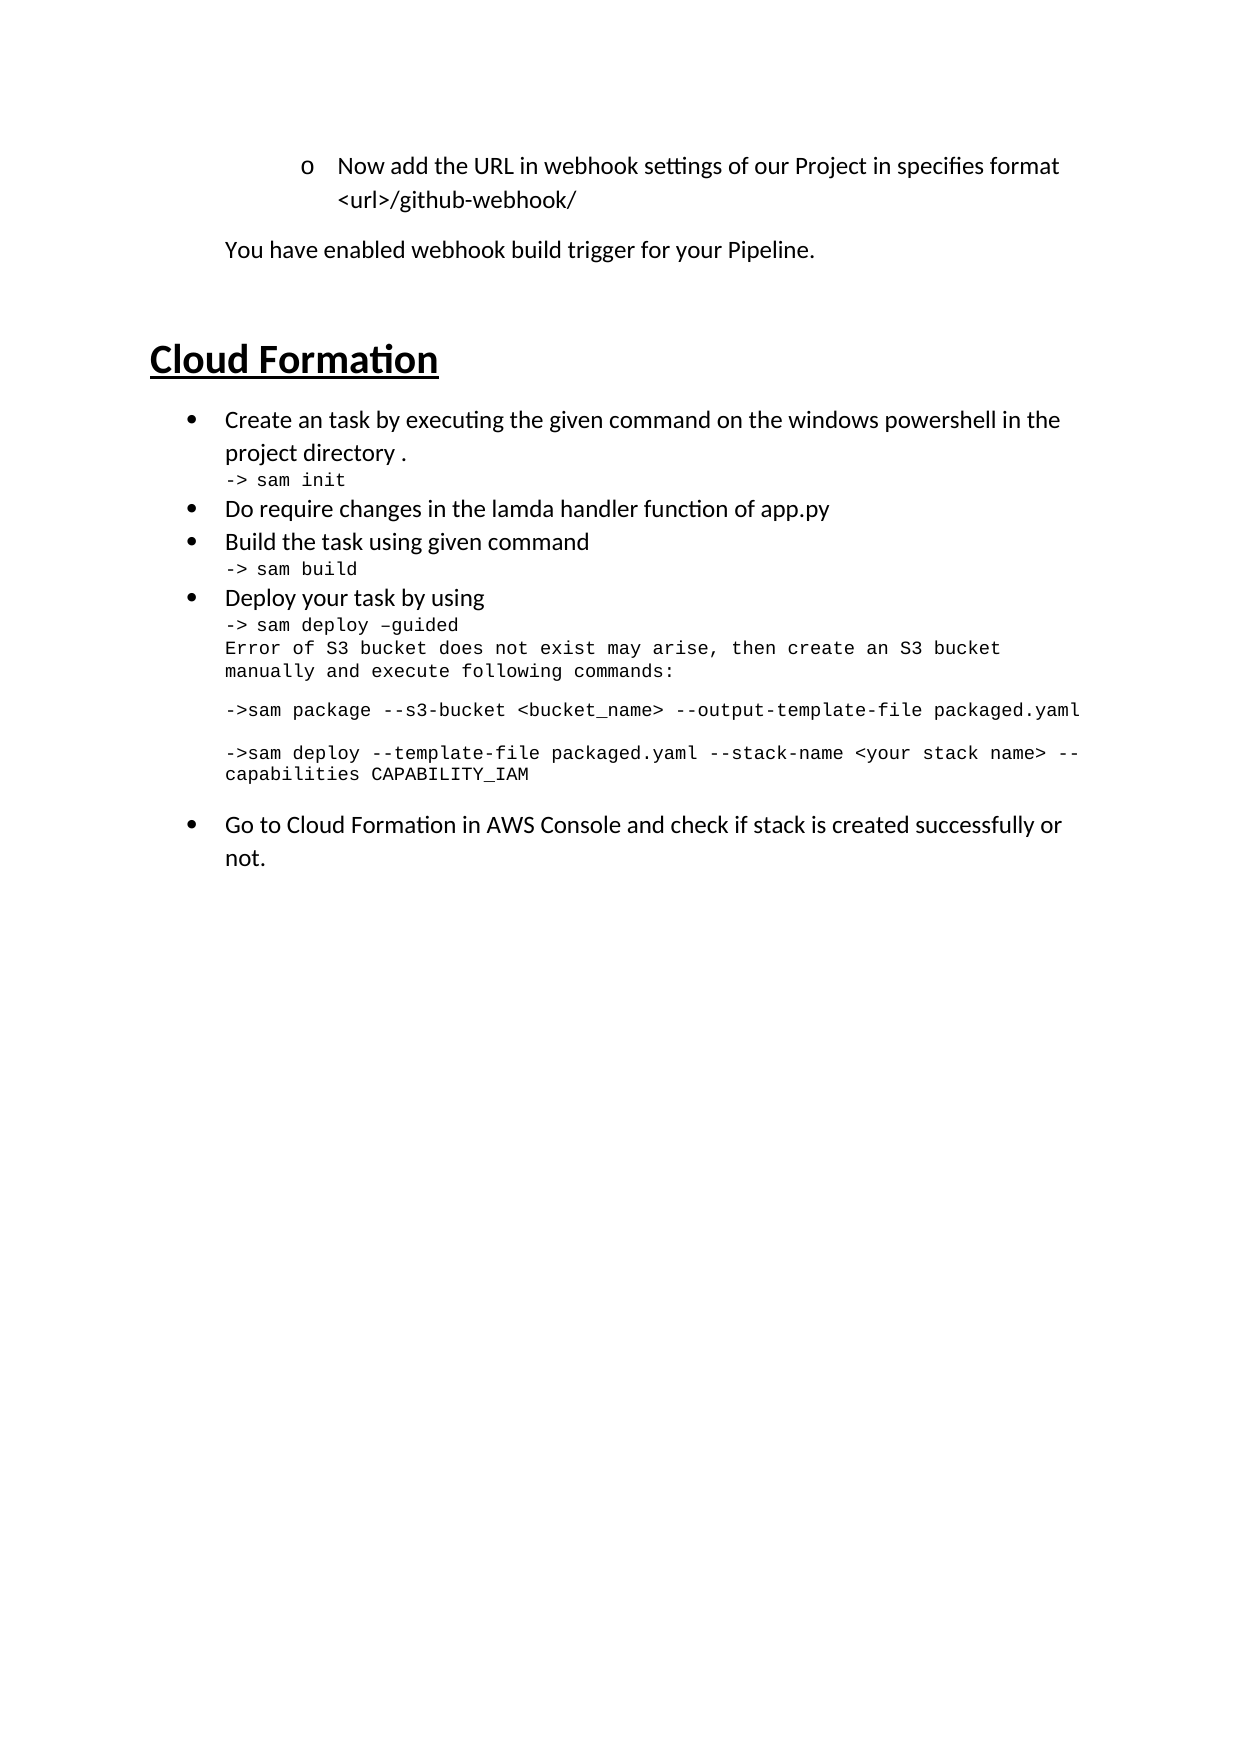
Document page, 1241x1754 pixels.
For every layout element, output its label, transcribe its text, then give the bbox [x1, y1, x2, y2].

list Now add the URL in webhook settings of our Project in specifies format <url>/github-webhook/ [300, 150, 1090, 215]
list Error of S3 bucket does not exist may arise, then create an S3 bucket manually and execute following commands: [225, 638, 1090, 683]
text Cloud Formation [150, 333, 1090, 384]
list -> sam build [225, 559, 1090, 581]
list Do require changes in the lamda handler function of app.py [187, 493, 1090, 524]
list Deploy your task by using [187, 582, 1090, 613]
text ->sam deploy --template-file packaged.yaml --stack-name <your stack name> --capabilities CAPABILITY_IAM [225, 743, 1090, 786]
list -> sam init [225, 470, 1090, 492]
list Create an task by executing the given command on the windows powershell in the project directory . [187, 404, 1090, 468]
text ->sam package --s3-bucket <bucket_name> --output-template-file packaged.yaml [225, 701, 1090, 722]
list Go to Cloud Formation in AWS Console and check if stack is created successfully or not. [187, 809, 1090, 872]
list -> sam deploy –guided [225, 615, 1090, 637]
text You have enabled webhook build trigger for your Pipeline. [150, 234, 1090, 264]
list Build the task using given command [187, 526, 1090, 557]
